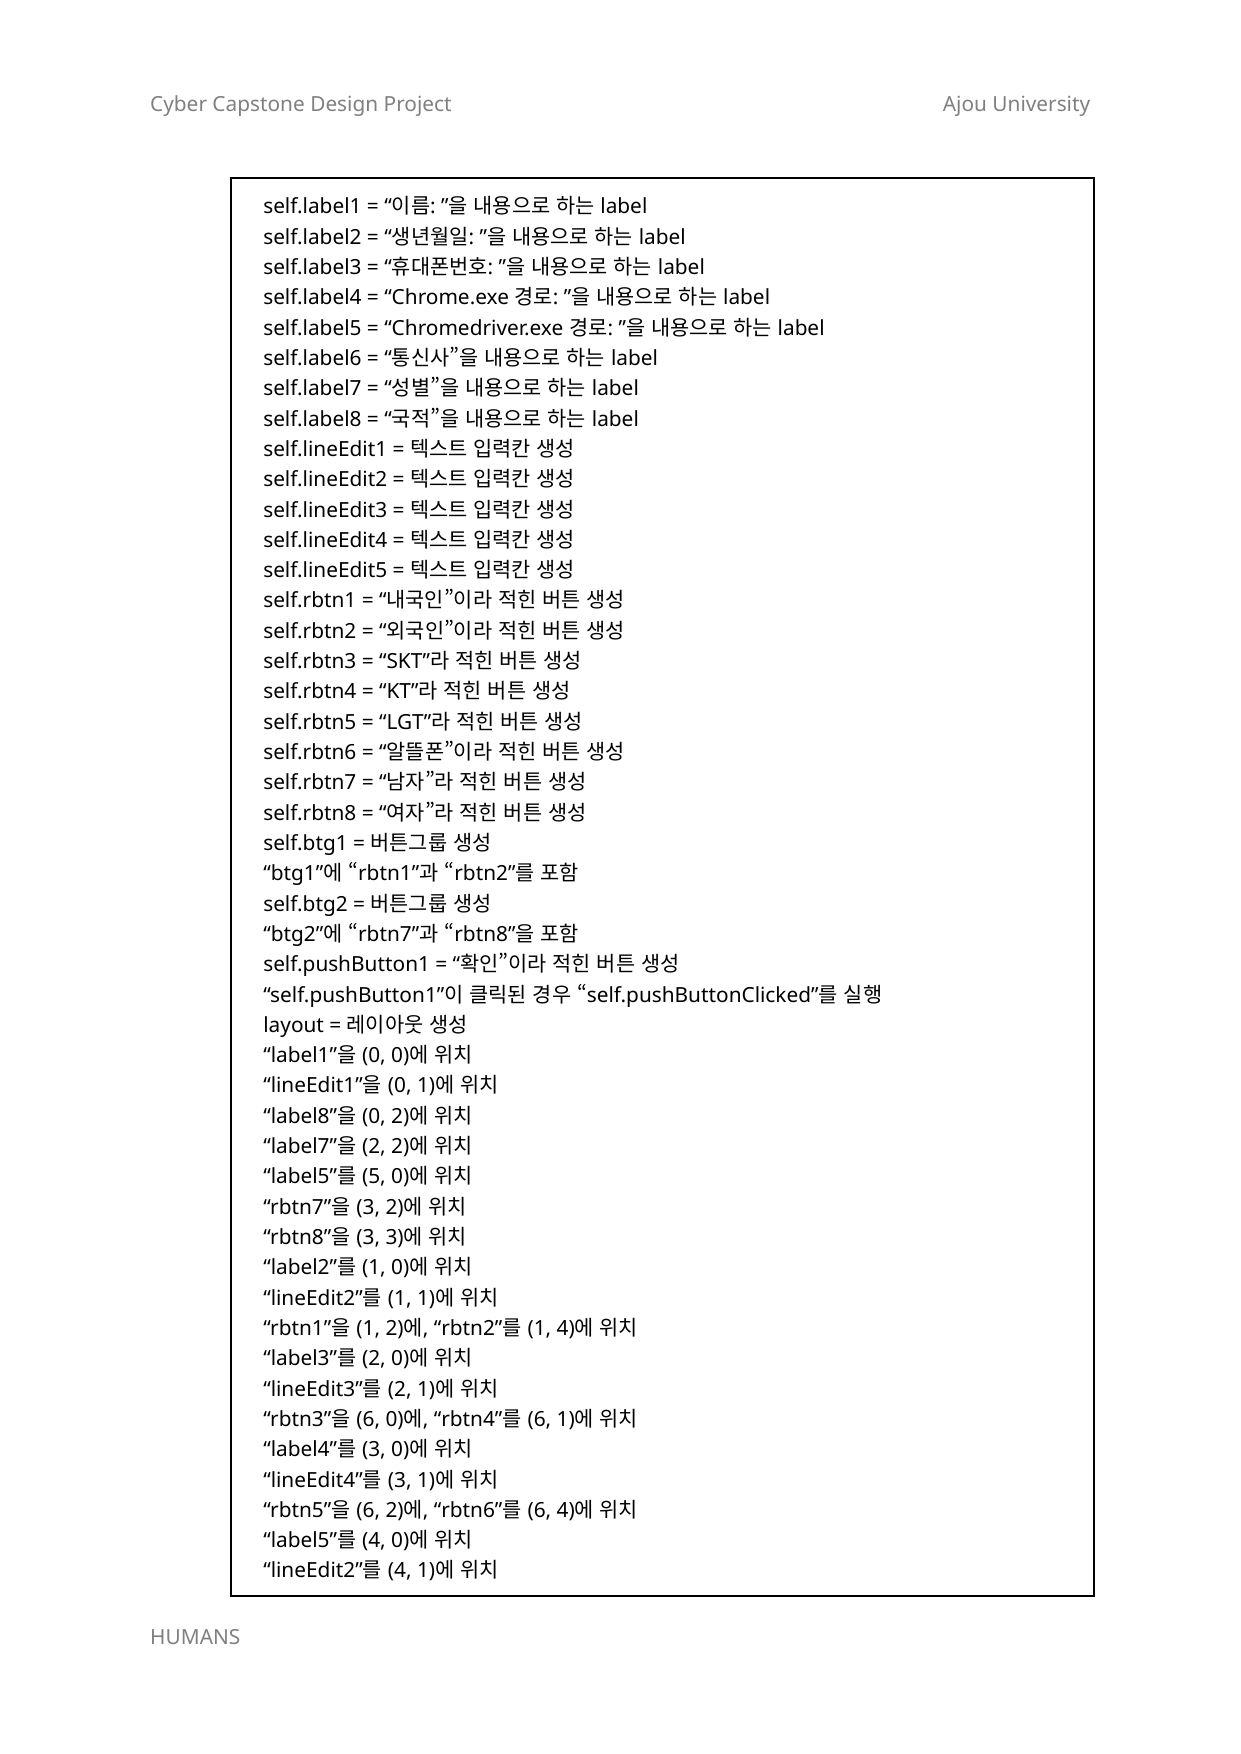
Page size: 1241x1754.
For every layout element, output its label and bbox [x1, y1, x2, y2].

table_header [232, 179, 1093, 1594]
